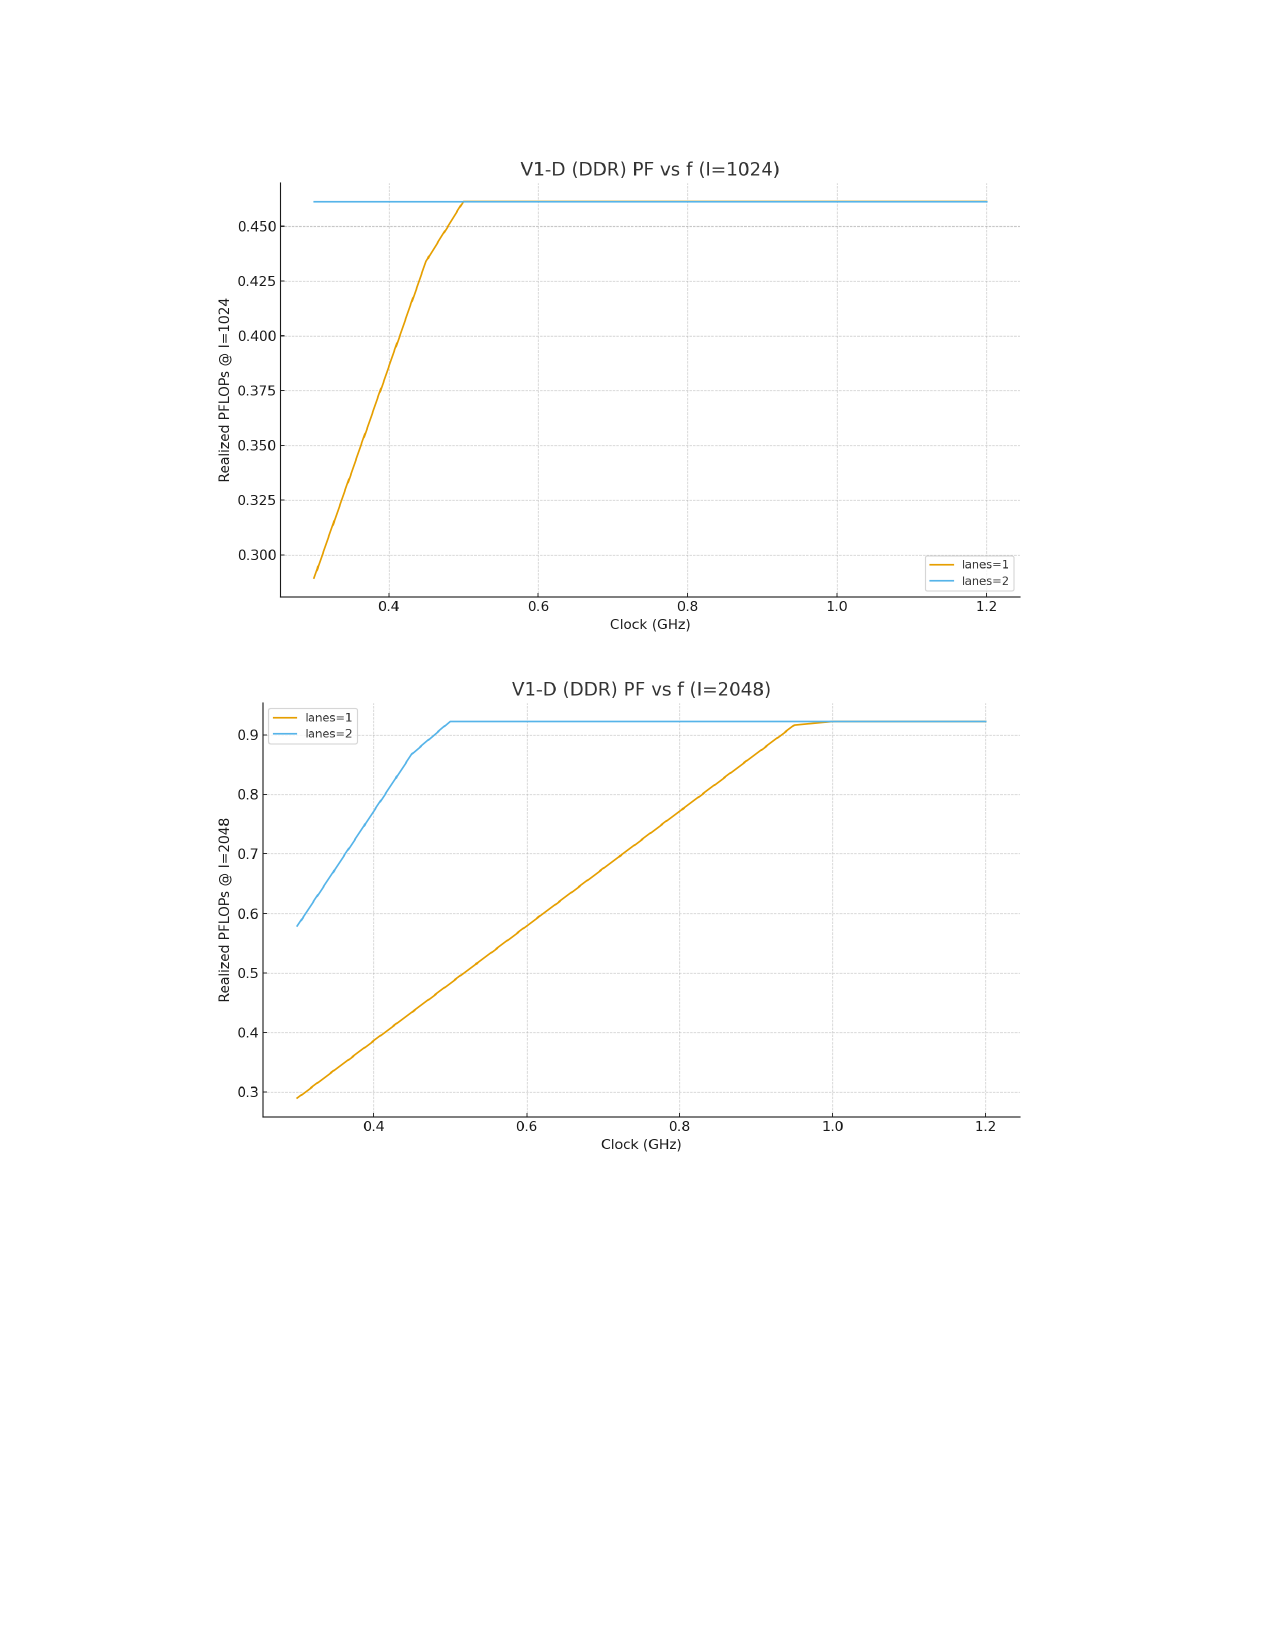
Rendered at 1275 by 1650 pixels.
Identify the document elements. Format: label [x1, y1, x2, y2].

picture [206, 669, 1032, 1165]
picture [206, 150, 1032, 645]
